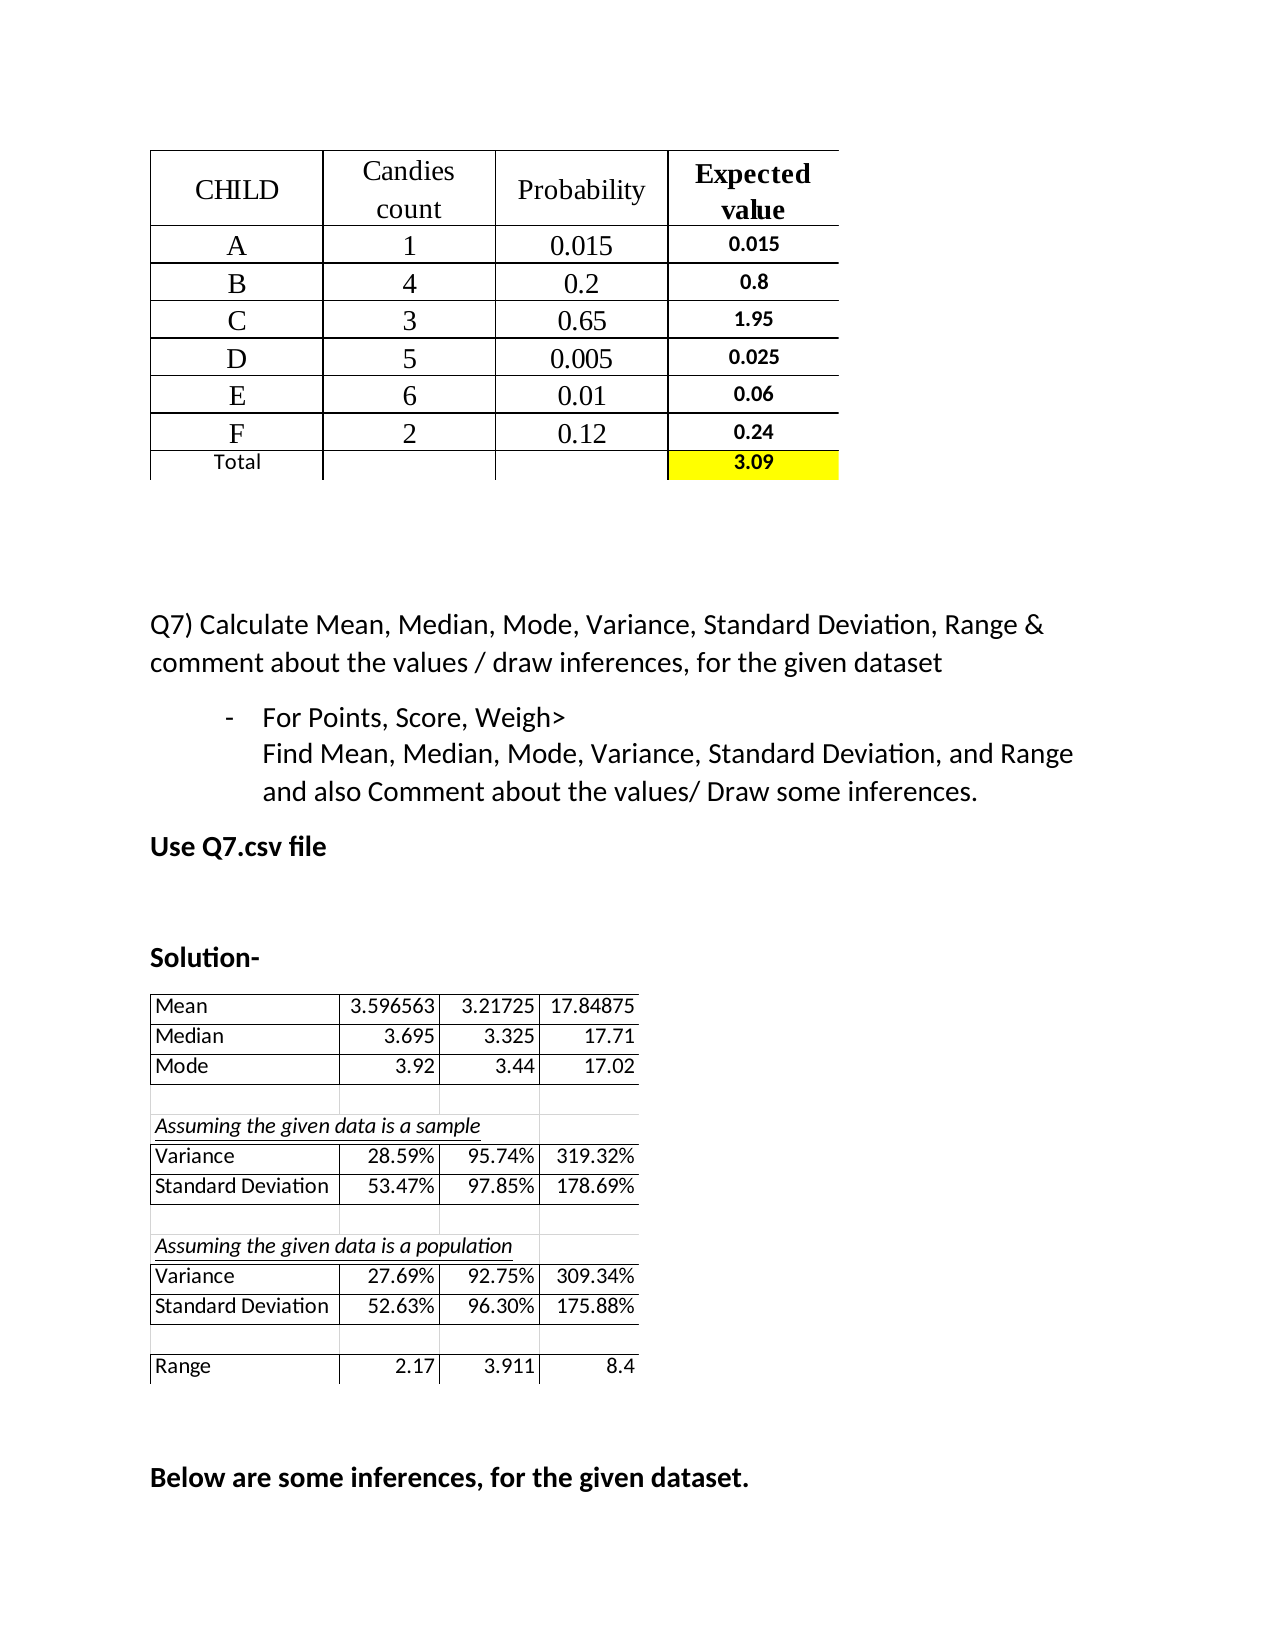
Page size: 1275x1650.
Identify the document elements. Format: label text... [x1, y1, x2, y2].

text Q7) Calculate Mean, Median, Mode, Variance, Standard Deviation, Range & comment about the values / draw inferences, for the given dataset [150, 606, 1125, 680]
text Solution- [150, 939, 1125, 974]
text Below are some inferences, for the given dataset. [150, 1459, 1125, 1494]
text Use Q7.csv file [150, 828, 1125, 864]
list For Points, Score, Weigh> [225, 699, 1125, 735]
list Find Mean, Median, Mode, Variance, Standard Deviation, and Range and also Comment about the values/ Draw some inferences. [262, 735, 1125, 809]
